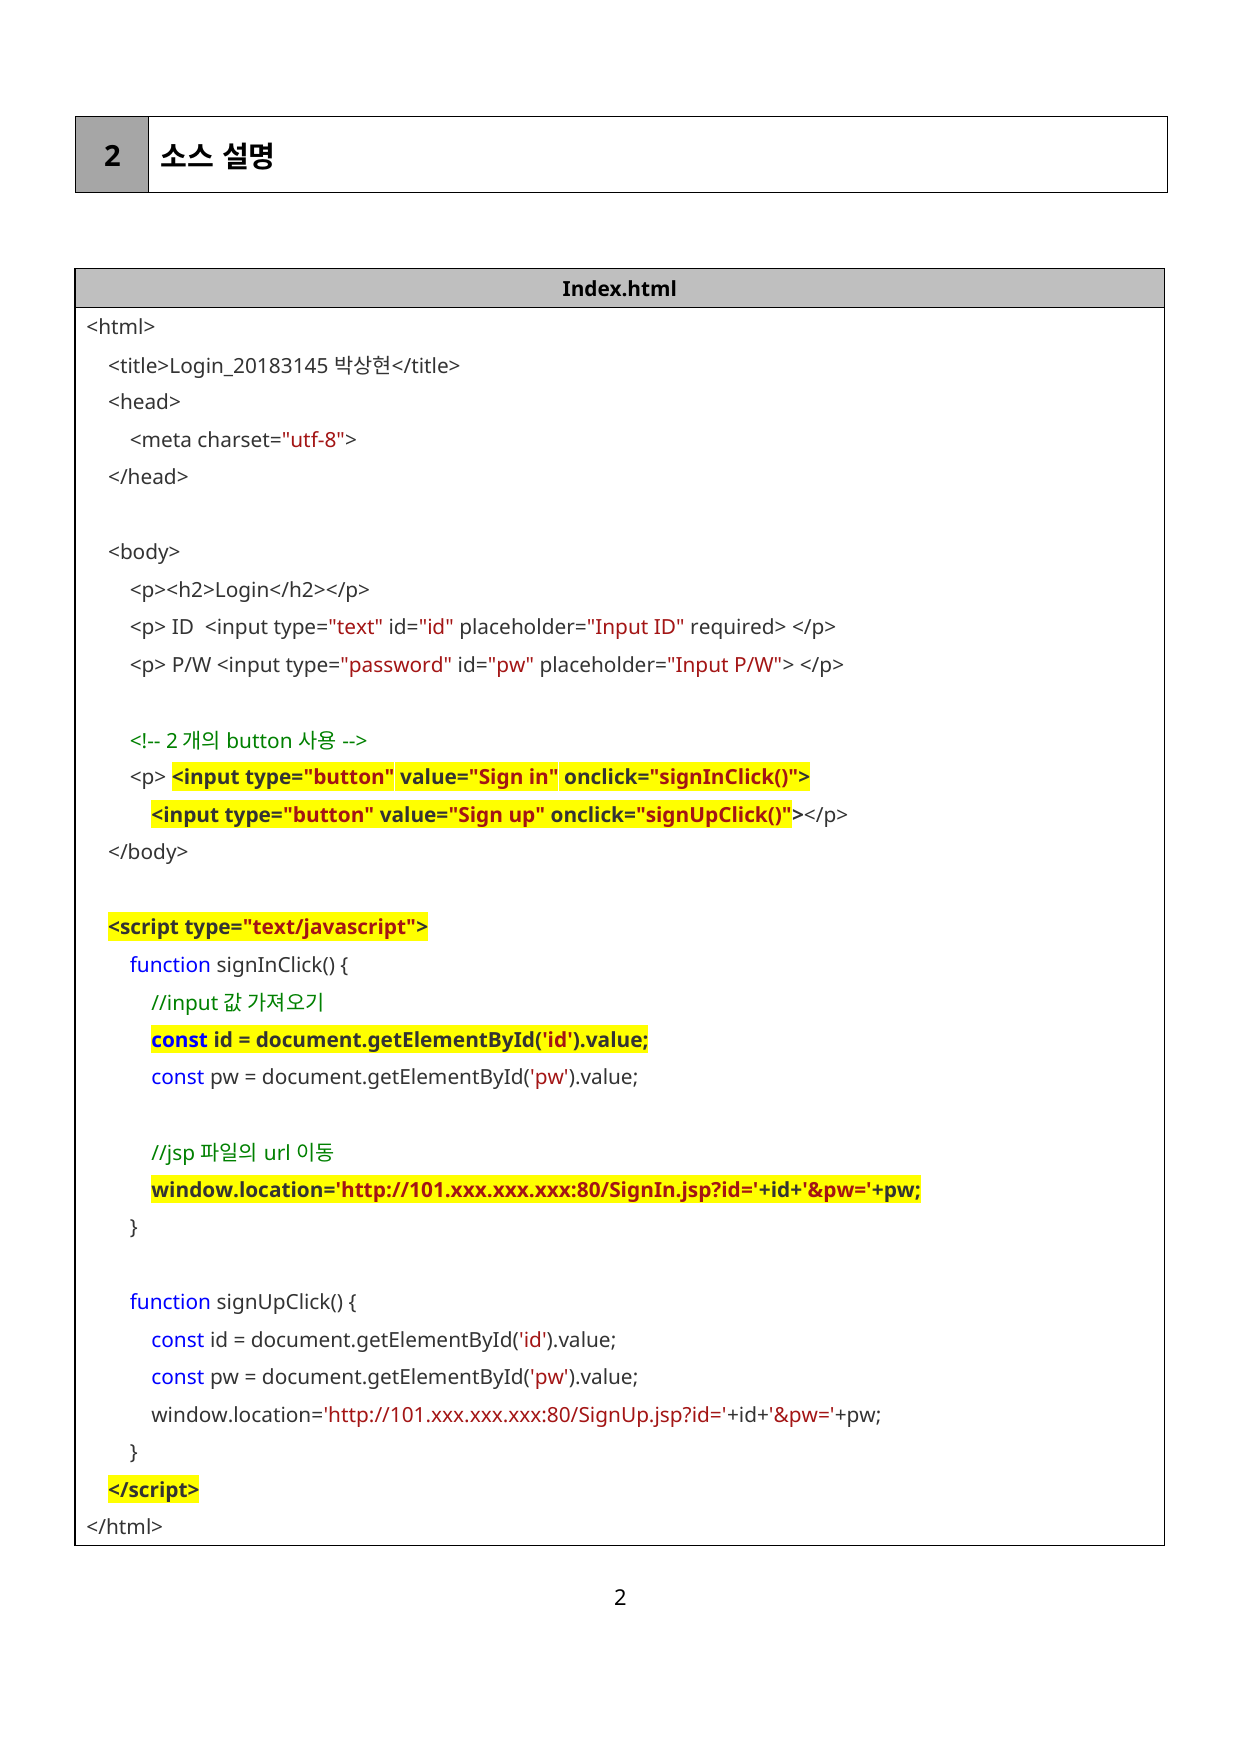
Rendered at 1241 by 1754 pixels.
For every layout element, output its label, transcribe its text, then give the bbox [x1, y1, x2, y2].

table_header Index.html [76, 269, 1164, 307]
table_header 2 [76, 117, 148, 192]
table_header 소스 설명 [149, 117, 1167, 192]
table_cell <html> <title>Login_20183145 박상현</title> <head> <meta charset="utf-8"> </head> <body> <p><h2>Login</h2></p> <p> ID <input type="text" id="id" placeholder="Input ID" required> </p> <p> P/W <input type="password" id="pw" placeholder="Input P/W"> </p> <!-- 2개의 button 사용 --> <p> <input type="button" value="Sign in" onclick="signInClick()"> <input type="button" value="Sign up" onclick="signUpClick()"></p> </body> <script type="text/javascript"> function signInClick() { //input 값 가져오기 const id = document.getElementById('id').value; const pw = document.getElementById('pw').value; //jsp 파일의 url 이동 window.location='http://101.xxx.xxx.xxx:80/SignIn.jsp?id='+id+'&pw='+pw; } function signUpClick() { const id = document.getElementById('id').value; const pw = document.getElementById('pw').value; window.location='http://101.xxx.xxx.xxx:80/SignUp.jsp?id='+id+'&pw='+pw; } </script> </html> [76, 308, 1164, 1545]
